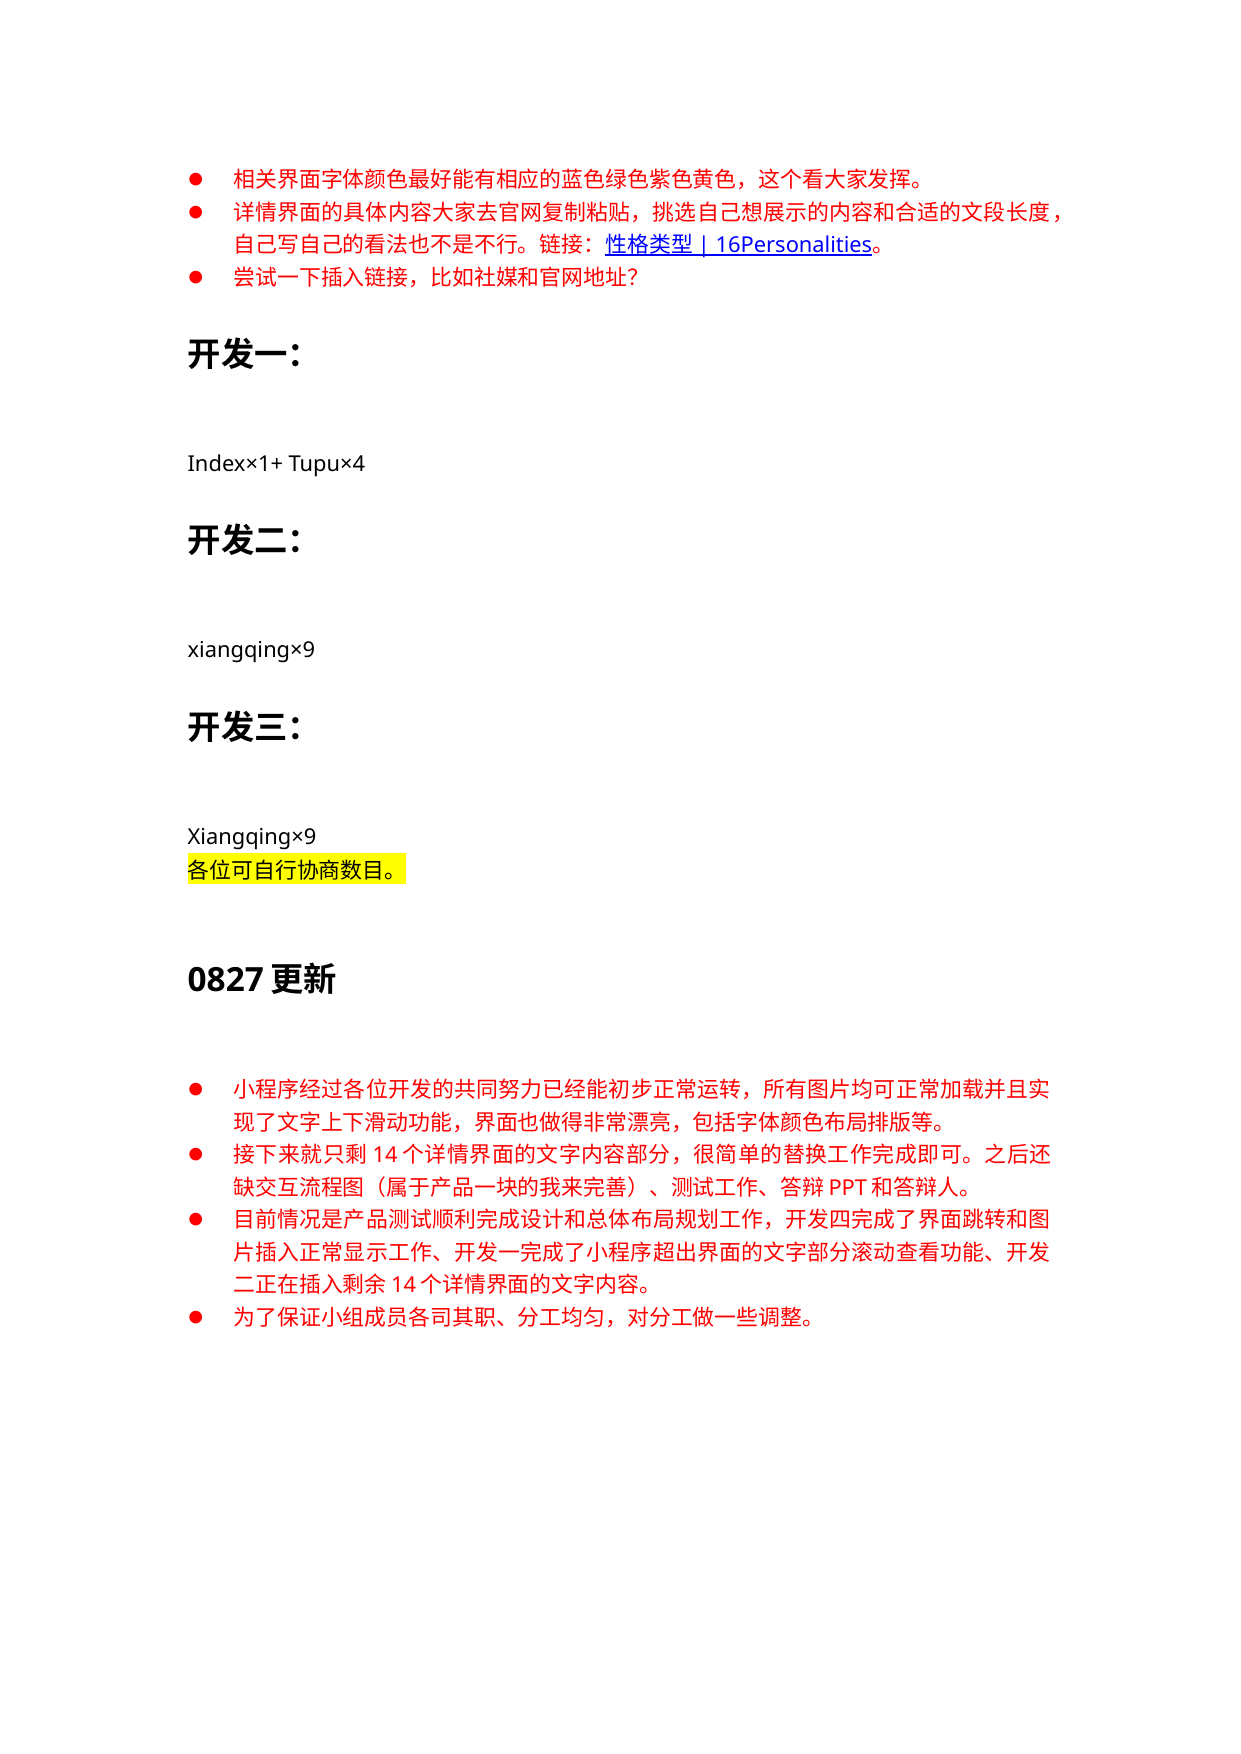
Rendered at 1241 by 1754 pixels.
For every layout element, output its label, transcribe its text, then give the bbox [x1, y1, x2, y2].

subtitle 开发三： [187, 693, 1053, 758]
text 各位可自行协商数目。 [187, 852, 1053, 885]
text Index×1+ Tupu×4 [187, 446, 1053, 479]
list 相关界面字体颜色最好能有相应的蓝色绿色紫色黄色，这个看大家发挥。 [187, 162, 1053, 194]
list 详情界面的具体内容大家去官网复制粘贴，挑选自己想展示的内容和合适的文段长度，自己写自己的看法也不是不行。链接：性格类型 | 16Personalities。 [187, 194, 1053, 259]
list 接下来就只剩14个详情界面的文字内容部分，很简单的替换工作完成即可。之后还缺交互流程图（属于产品一块的我来完善）、测试工作、答辩PPT和答辩人。 [187, 1137, 1053, 1202]
subtitle 开发一： [187, 319, 1053, 384]
list 小程序经过各位开发的共同努力已经能初步正常运转，所有图片均可正常加载并且实现了文字上下滑动功能，界面也做得非常漂亮，包括字体颜色布局排版等。 [187, 1072, 1053, 1137]
list 尝试一下插入链接，比如社媒和官网地址？ [187, 259, 1053, 292]
subtitle 0827更新 [187, 944, 1053, 1009]
subtitle 开发二： [187, 506, 1053, 571]
text Xiangqing×9 [187, 820, 1053, 852]
list 为了保证小组成员各司其职、分工均匀，对分工做一些调整。 [187, 1299, 1053, 1332]
list 目前情况是产品测试顺利完成设计和总体布局规划工作，开发四完成了界面跳转和图片插入正常显示工作、开发一完成了小程序超出界面的文字部分滚动查看功能、开发二正在插入剩余14个详情界面的文字内容。 [187, 1202, 1053, 1299]
text xiangqing×9 [187, 633, 1053, 666]
